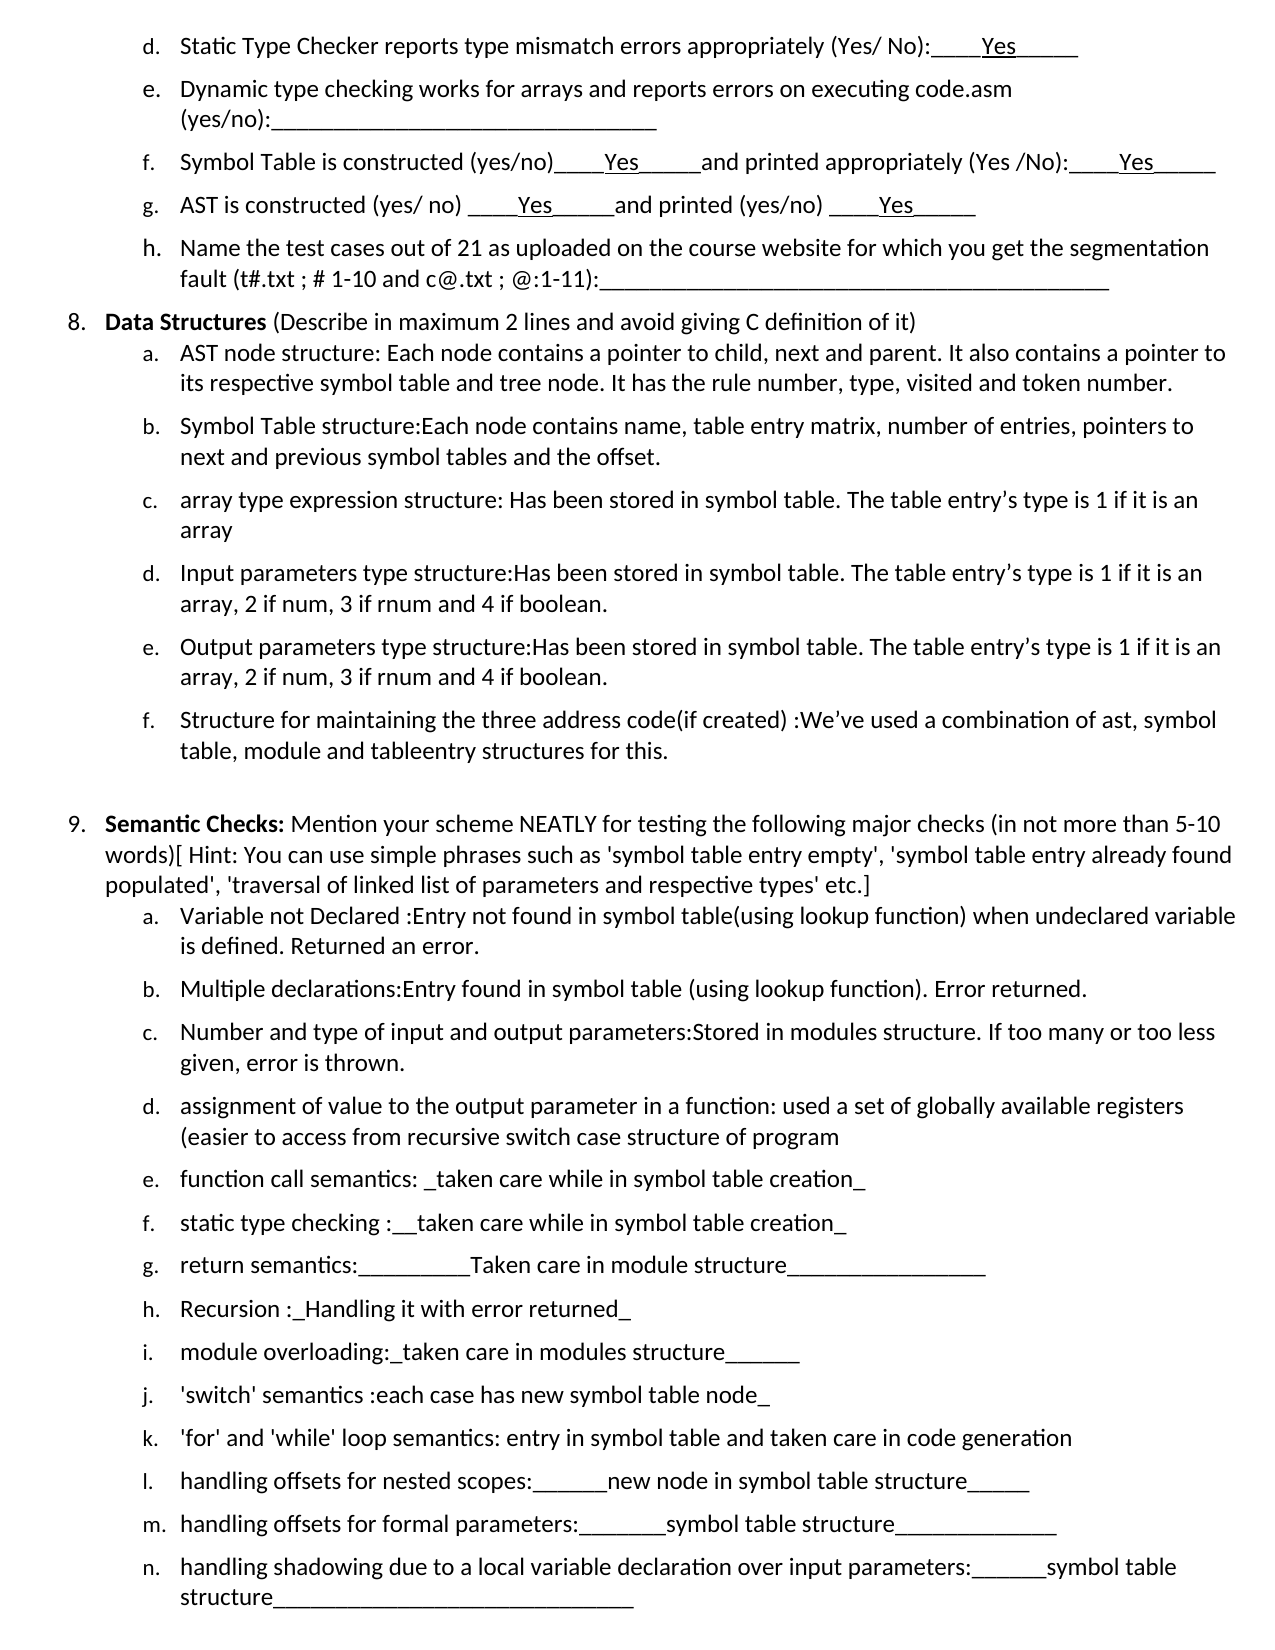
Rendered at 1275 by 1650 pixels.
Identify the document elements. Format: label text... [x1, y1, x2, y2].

list module overloading:_taken care in modules structure______ [142, 1336, 1245, 1366]
list handling shadowing due to a local variable declaration over input parameters:______symbol table structure_____________________________ [142, 1551, 1245, 1612]
list static type checking :__taken care while in symbol table creation_ [142, 1207, 1245, 1237]
list Symbol Table structure:Each node contains name, table entry matrix, number of entries, pointers to next and previous symbol tables and the offset. [142, 410, 1245, 471]
list return semantics:_________Taken care in module structure________________ [142, 1250, 1245, 1280]
list Symbol Table is constructed (yes/no)____Yes_____and printed appropriately (Yes /No):____Yes_____ [142, 147, 1245, 177]
list Input parameters type structure:Has been stored in symbol table. The table entry’s type is 1 if it is an array, 2 if num, 3 if rnum and 4 if boolean. [142, 557, 1245, 618]
list Data Structures (Describe in maximum 2 lines and avoid giving C definition of it) [67, 306, 1245, 337]
list assignment of value to the output parameter in a function: used a set of globally available registers (easier to access from recursive switch case structure of program [142, 1090, 1245, 1151]
list handling offsets for formal parameters:_______symbol table structure_____________ [142, 1508, 1245, 1538]
list 'switch' semantics :each case has new symbol table node_ [142, 1379, 1245, 1409]
list Static Type Checker reports type mismatch errors appropriately (Yes/ No):____Yes_____ [142, 30, 1245, 61]
list Output parameters type structure:Has been stored in symbol table. The table entry’s type is 1 if it is an array, 2 if num, 3 if rnum and 4 if boolean. [142, 631, 1245, 692]
list function call semantics: _taken care while in symbol table creation_ [142, 1164, 1245, 1194]
list Recursion :_Handling it with error returned_ [142, 1293, 1245, 1323]
list Variable not Declared :Entry not found in symbol table(using lookup function) when undeclared variable is defined. Returned an error. [142, 900, 1245, 961]
list 'for' and 'while' loop semantics: entry in symbol table and taken care in code generation [142, 1422, 1245, 1452]
list Name the test cases out of 21 as uploaded on the course website for which you get the segmentation fault (t#.txt ; # 1-10 and c@.txt ; @:1-11):_________________________________________ [142, 233, 1245, 294]
list Number and type of input and output parameters:Stored in modules structure. If too many or too less given, error is thrown. [142, 1017, 1245, 1078]
list array type expression structure: Has been stored in symbol table. The table entry’s type is 1 if it is an array [142, 484, 1245, 545]
list AST is constructed (yes/ no) ____Yes_____and printed (yes/no) ____Yes_____ [142, 189, 1245, 220]
list Semantic Checks: Mention your scheme NEATLY for testing the following major checks (in not more than 5-10 words)[ Hint: You can use simple phrases such as 'symbol table entry empty', 'symbol table entry already found populated', 'traversal of linked list of parameters and respective types' etc.] [67, 808, 1245, 900]
list Multiple declarations:Entry found in symbol table (using lookup function). Error returned. [142, 973, 1245, 1004]
list Dynamic type checking works for arrays and reports errors on executing code.asm (yes/no):_______________________________ [142, 73, 1245, 134]
list Structure for maintaining the three address code(if created) :We’ve used a combination of ast, symbol table, module and tableentry structures for this. [142, 704, 1245, 765]
list AST node structure: Each node contains a pointer to child, next and parent. It also contains a pointer to its respective symbol table and tree node. It has the rule number, type, visited and token number. [142, 337, 1245, 398]
list handling offsets for nested scopes:______new node in symbol table structure_____ [142, 1465, 1245, 1495]
